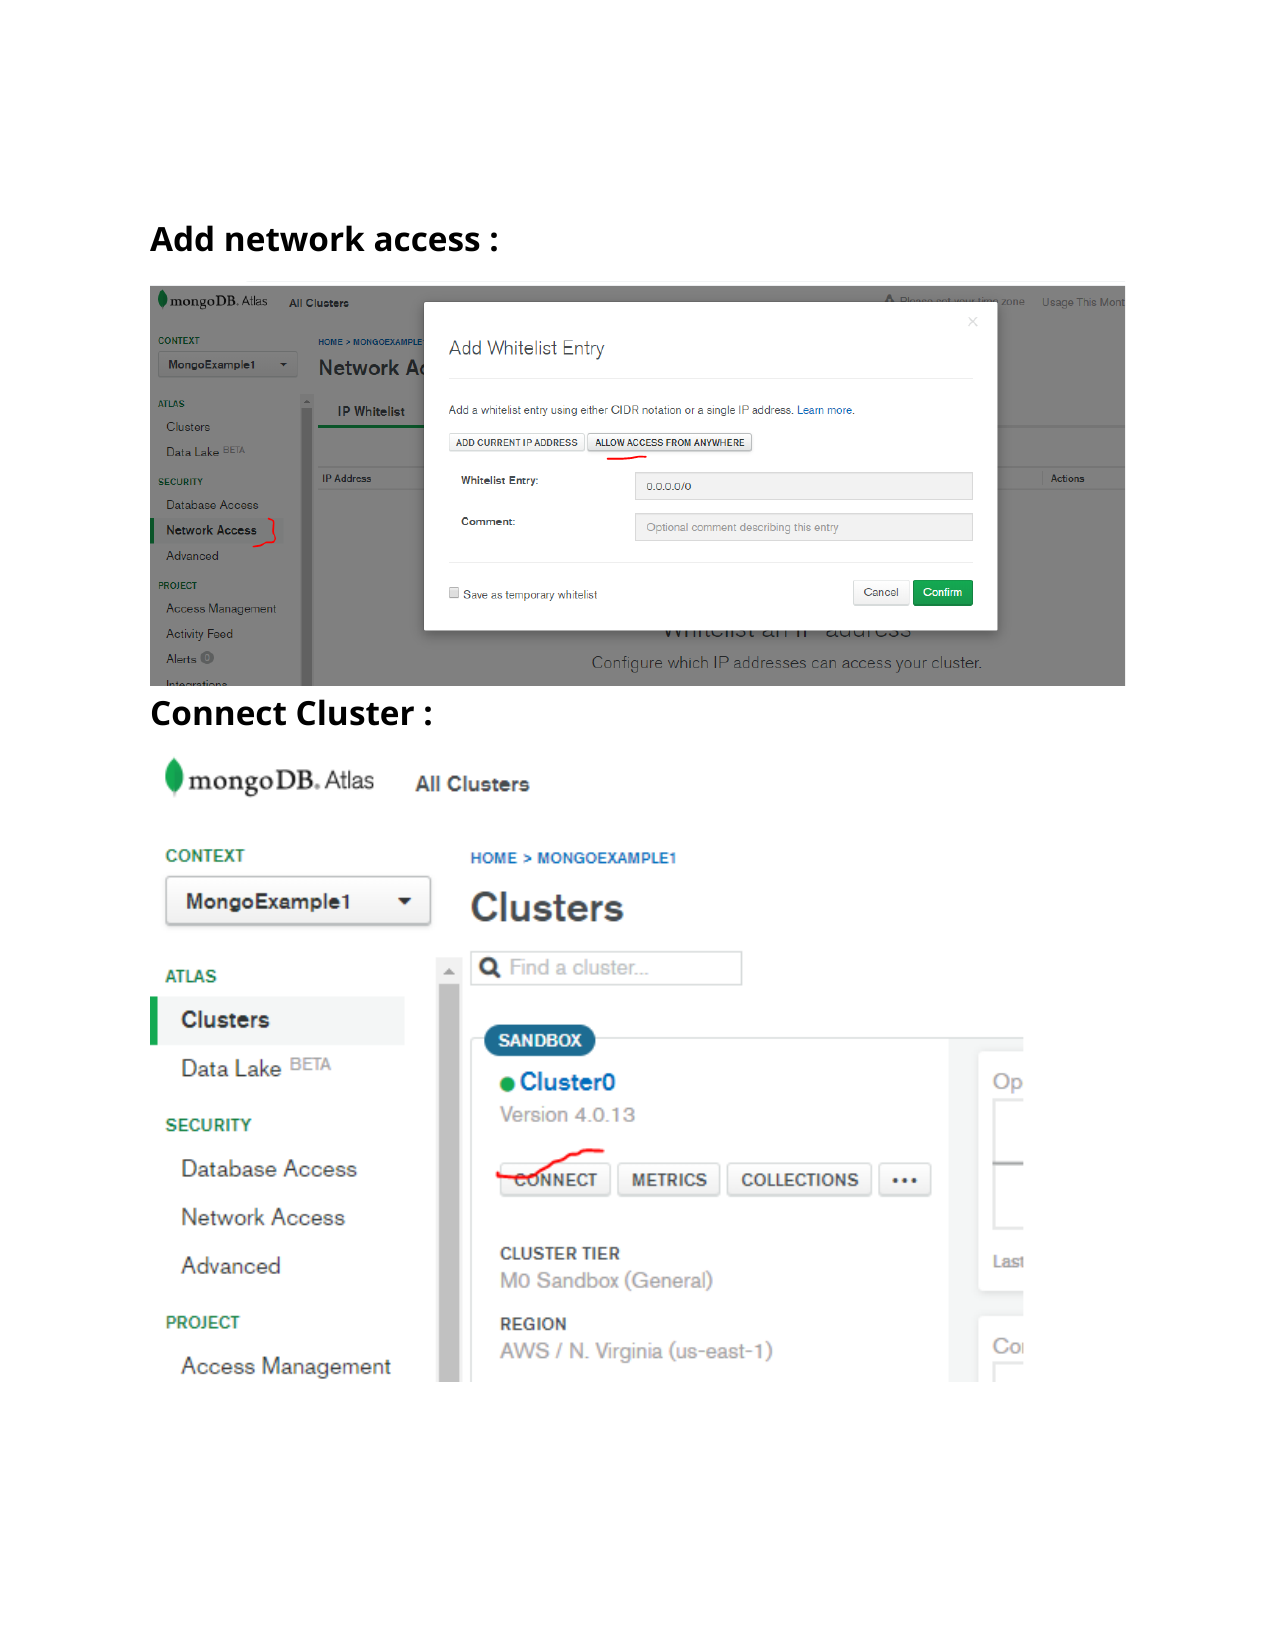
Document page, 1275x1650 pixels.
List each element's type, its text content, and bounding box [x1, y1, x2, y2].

text Connect Cluster : [150, 686, 1125, 735]
picture [150, 755, 1024, 1382]
text Add network access : [150, 216, 1125, 261]
picture [150, 281, 1125, 686]
